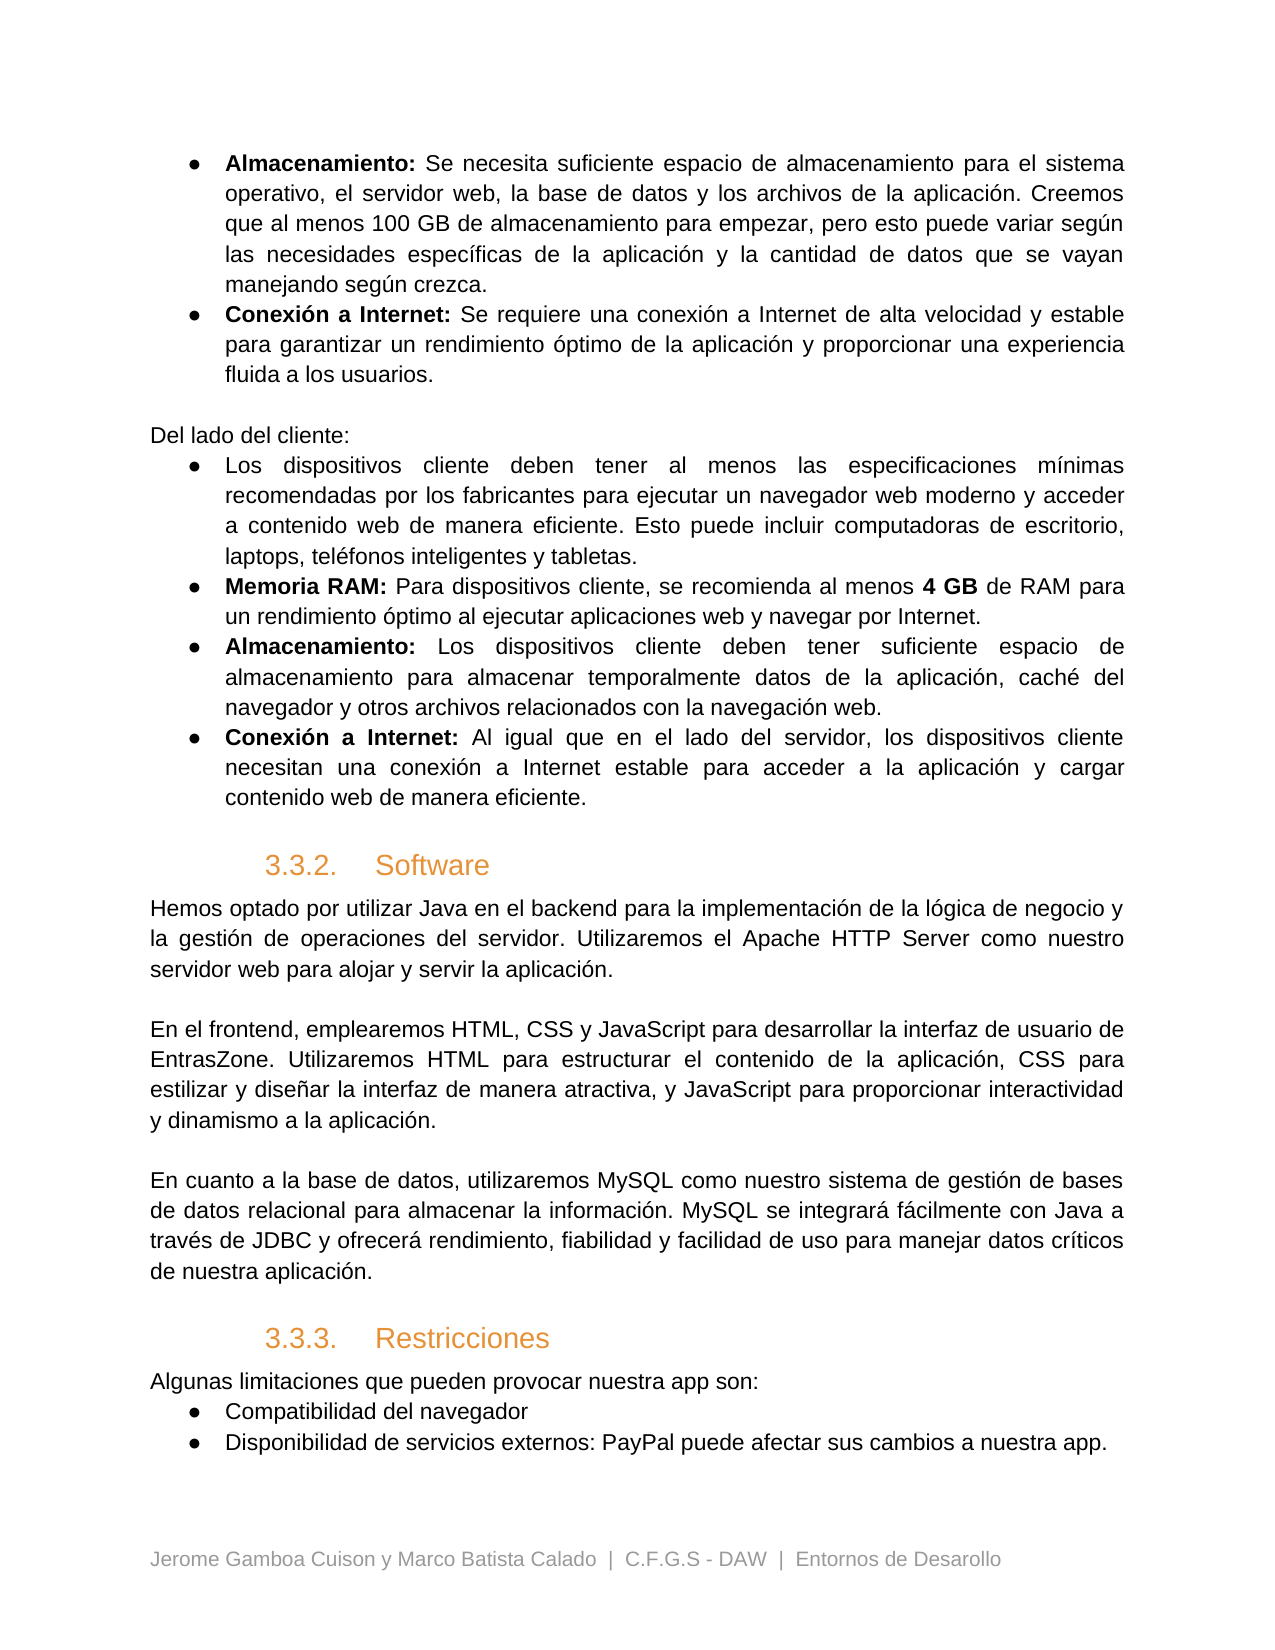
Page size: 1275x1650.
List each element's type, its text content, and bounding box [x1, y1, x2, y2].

subtitle Restricciones [337, 1321, 1125, 1355]
list Conexión a Internet: Se requiere una conexión a Internet de alta velocidad y estable para garantizar un rendimiento óptimo de la aplicación y proporcionar una experiencia fluida a los usuarios. [187, 301, 1125, 388]
text Del lado del cliente: [150, 422, 1125, 448]
list Compatibilidad del navegador [187, 1398, 1125, 1424]
text En cuanto a la base de datos, utilizaremos MySQL como nuestro sistema de gestión de bases de datos relacional para almacenar la información. MySQL se integrará fácilmente con Java a través de JDBC y ofrecerá rendimiento, fiabilidad y facilidad de uso para manejar datos críticos de nuestra aplicación. [150, 1167, 1125, 1284]
list Conexión a Internet: Al igual que en el lado del servidor, los dispositivos cliente necesitan una conexión a Internet estable para acceder a la aplicación y cargar contenido web de manera eficiente. [187, 724, 1125, 811]
list Almacenamiento: Se necesita suficiente espacio de almacenamiento para el sistema operativo, el servidor web, la base de datos y los archivos de la aplicación. Creemos que al menos 100 GB de almacenamiento para empezar, pero esto puede variar según las necesidades específicas de la aplicación y la cantidad de datos que se vayan manejando según crezca. [187, 150, 1125, 297]
subtitle Software [337, 848, 1125, 882]
text En el frontend, emplearemos HTML, CSS y JavaScript para desarrollar la interfaz de usuario de EntrasZone. Utilizaremos HTML para estructurar el contenido de la aplicación, CSS para estilizar y diseñar la interfaz de manera atractiva, y JavaScript para proporcionar interactividad y dinamismo a la aplicación. [150, 1016, 1125, 1133]
list Los dispositivos cliente deben tener al menos las especificaciones mínimas recomendadas por los fabricantes para ejecutar un navegador web moderno y acceder a contenido web de manera eficiente. Esto puede incluir computadoras de escritorio, laptops, teléfonos inteligentes y tabletas. [187, 452, 1125, 569]
list Disponibilidad de servicios externos: PayPal puede afectar sus cambios a nuestra app. [187, 1428, 1125, 1455]
text Hemos optado por utilizar Java en el backend para la implementación de la lógica de negocio y la gestión de operaciones del servidor. Utilizaremos el Apache HTTP Server como nuestro servidor web para alojar y servir la aplicación. [150, 895, 1125, 982]
list Almacenamiento: Los dispositivos cliente deben tener suficiente espacio de almacenamiento para almacenar temporalmente datos de la aplicación, caché del navegador y otros archivos relacionados con la navegación web. [187, 633, 1125, 720]
list Memoria RAM: Para dispositivos cliente, se recomienda al menos 4 GB de RAM para un rendimiento óptimo al ejecutar aplicaciones web y navegar por Internet. [187, 573, 1125, 629]
text Algunas limitaciones que pueden provocar nuestra app son: [150, 1368, 1125, 1394]
